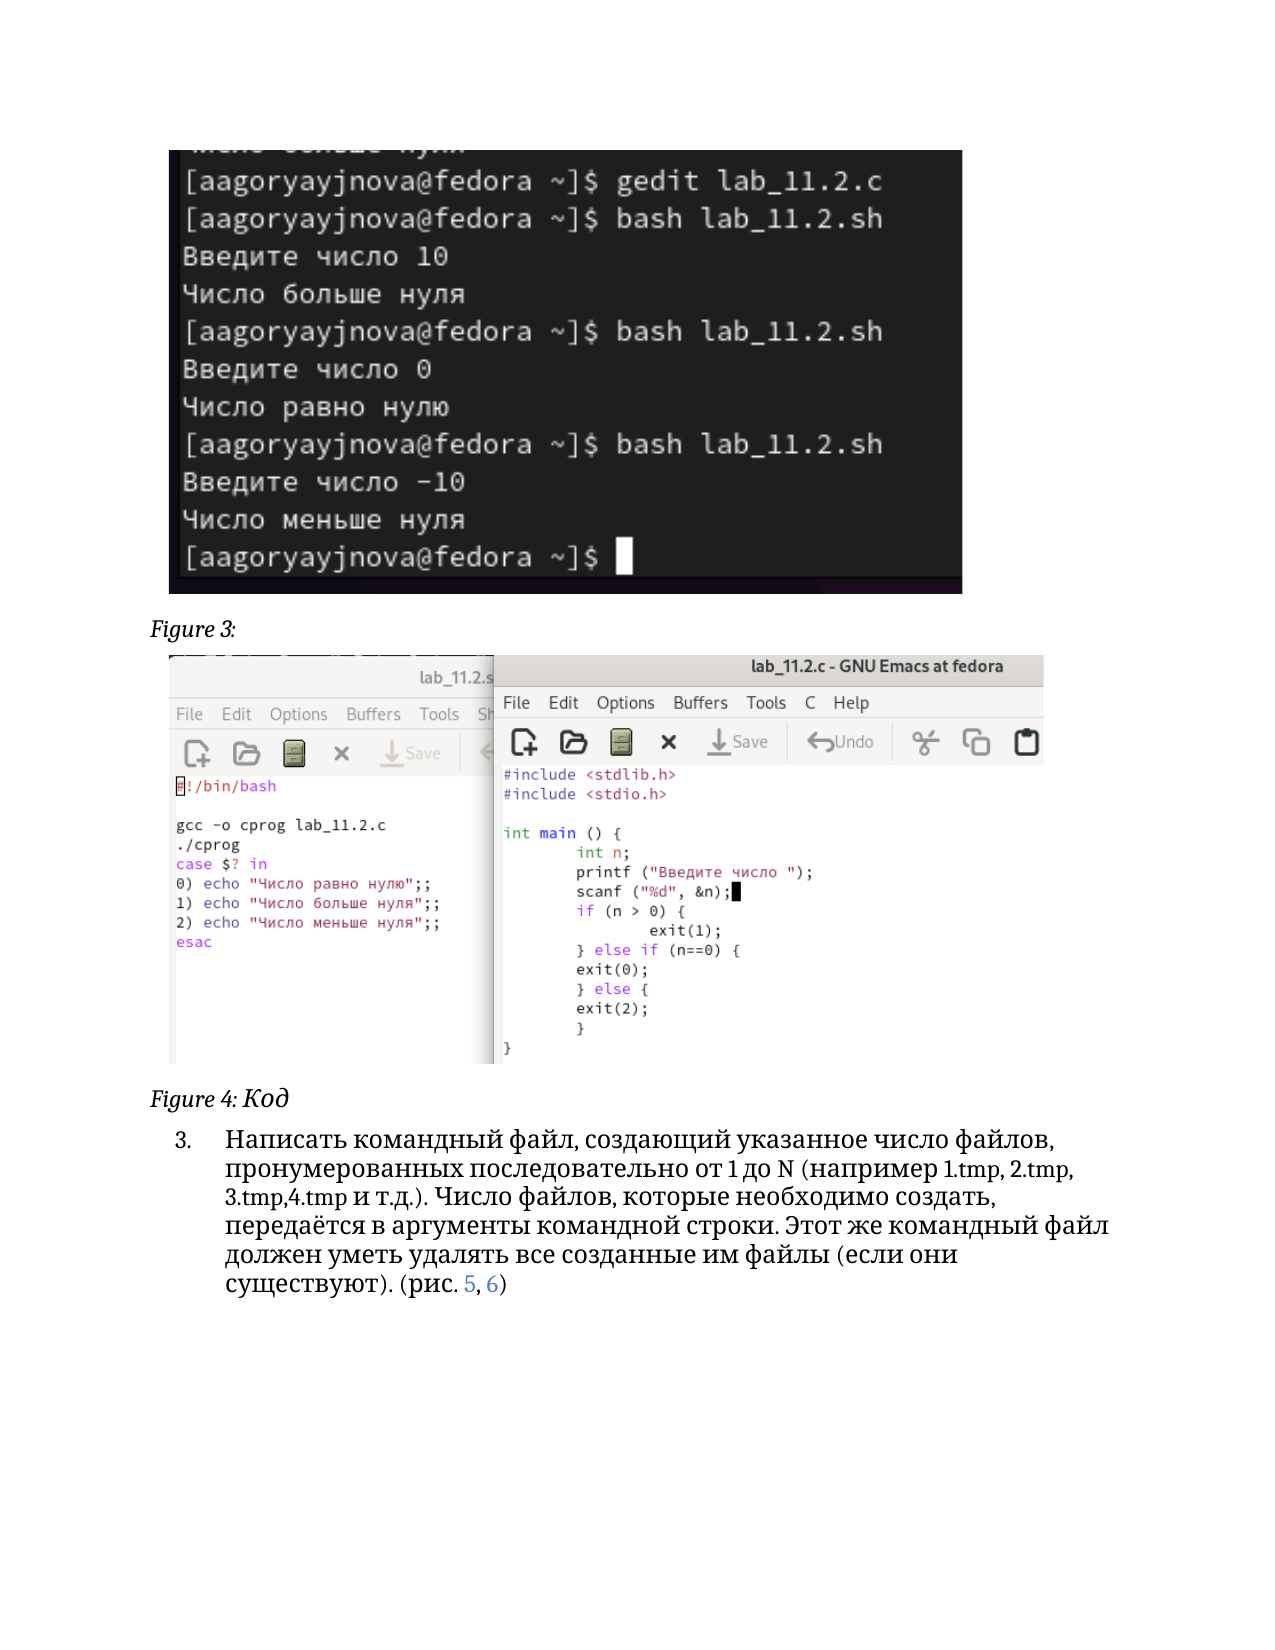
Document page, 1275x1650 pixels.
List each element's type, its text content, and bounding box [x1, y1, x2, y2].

picture [168, 150, 963, 594]
list Написать командный файл, создающий указанное число файлов, пронумерованных последовательно от 1 до N (например 1.tmp, 2.tmp, 3.tmp,4.tmp и т.д.). Число файлов, которые необходимо создать, передаётся в аргументы командной строки. Этот же командный файл должен уметь удалять все созданные им файлы (если они существуют). (рис. 5, 6) [175, 1126, 1125, 1298]
picture [168, 655, 1044, 1064]
text Figure 4: Код [150, 1084, 1125, 1113]
text Figure 3: [150, 614, 1125, 643]
